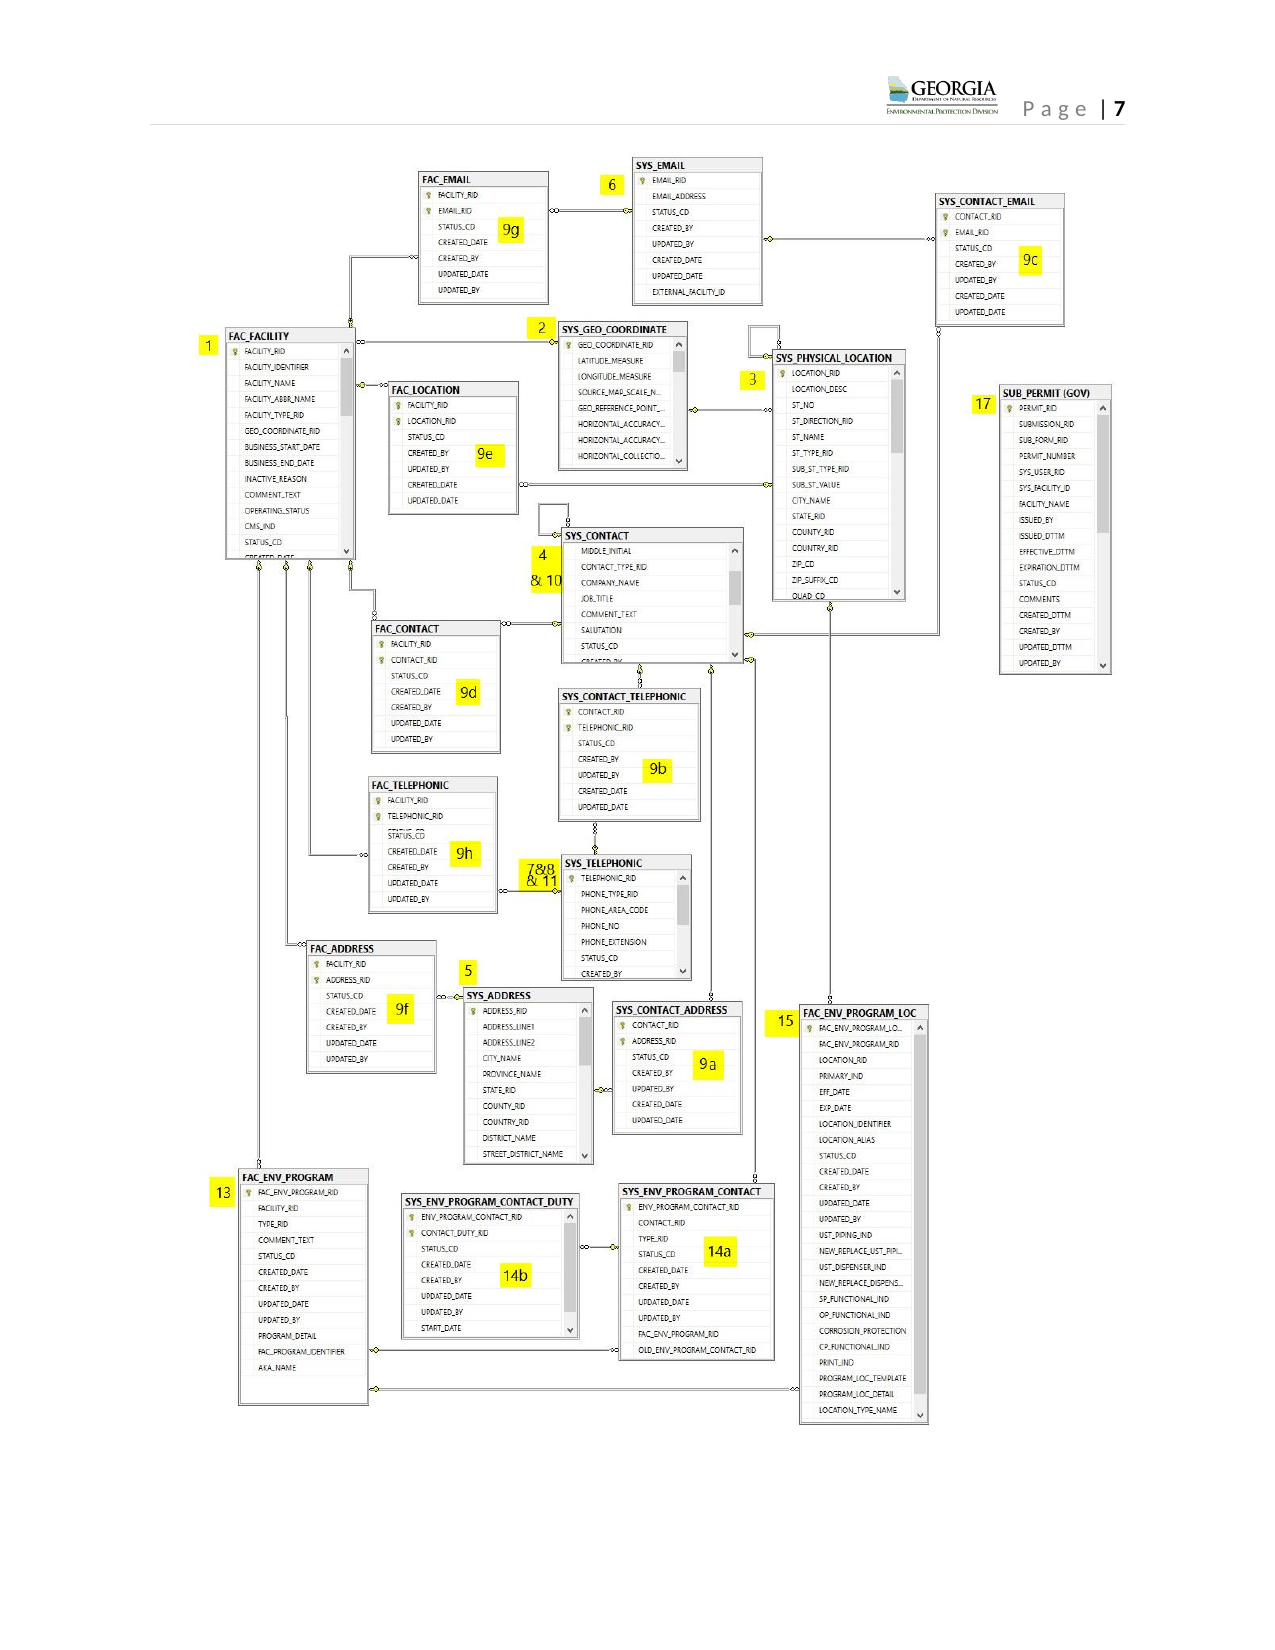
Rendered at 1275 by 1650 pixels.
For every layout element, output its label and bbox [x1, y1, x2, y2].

picture [884, 75, 1000, 116]
picture [150, 152, 1235, 1489]
